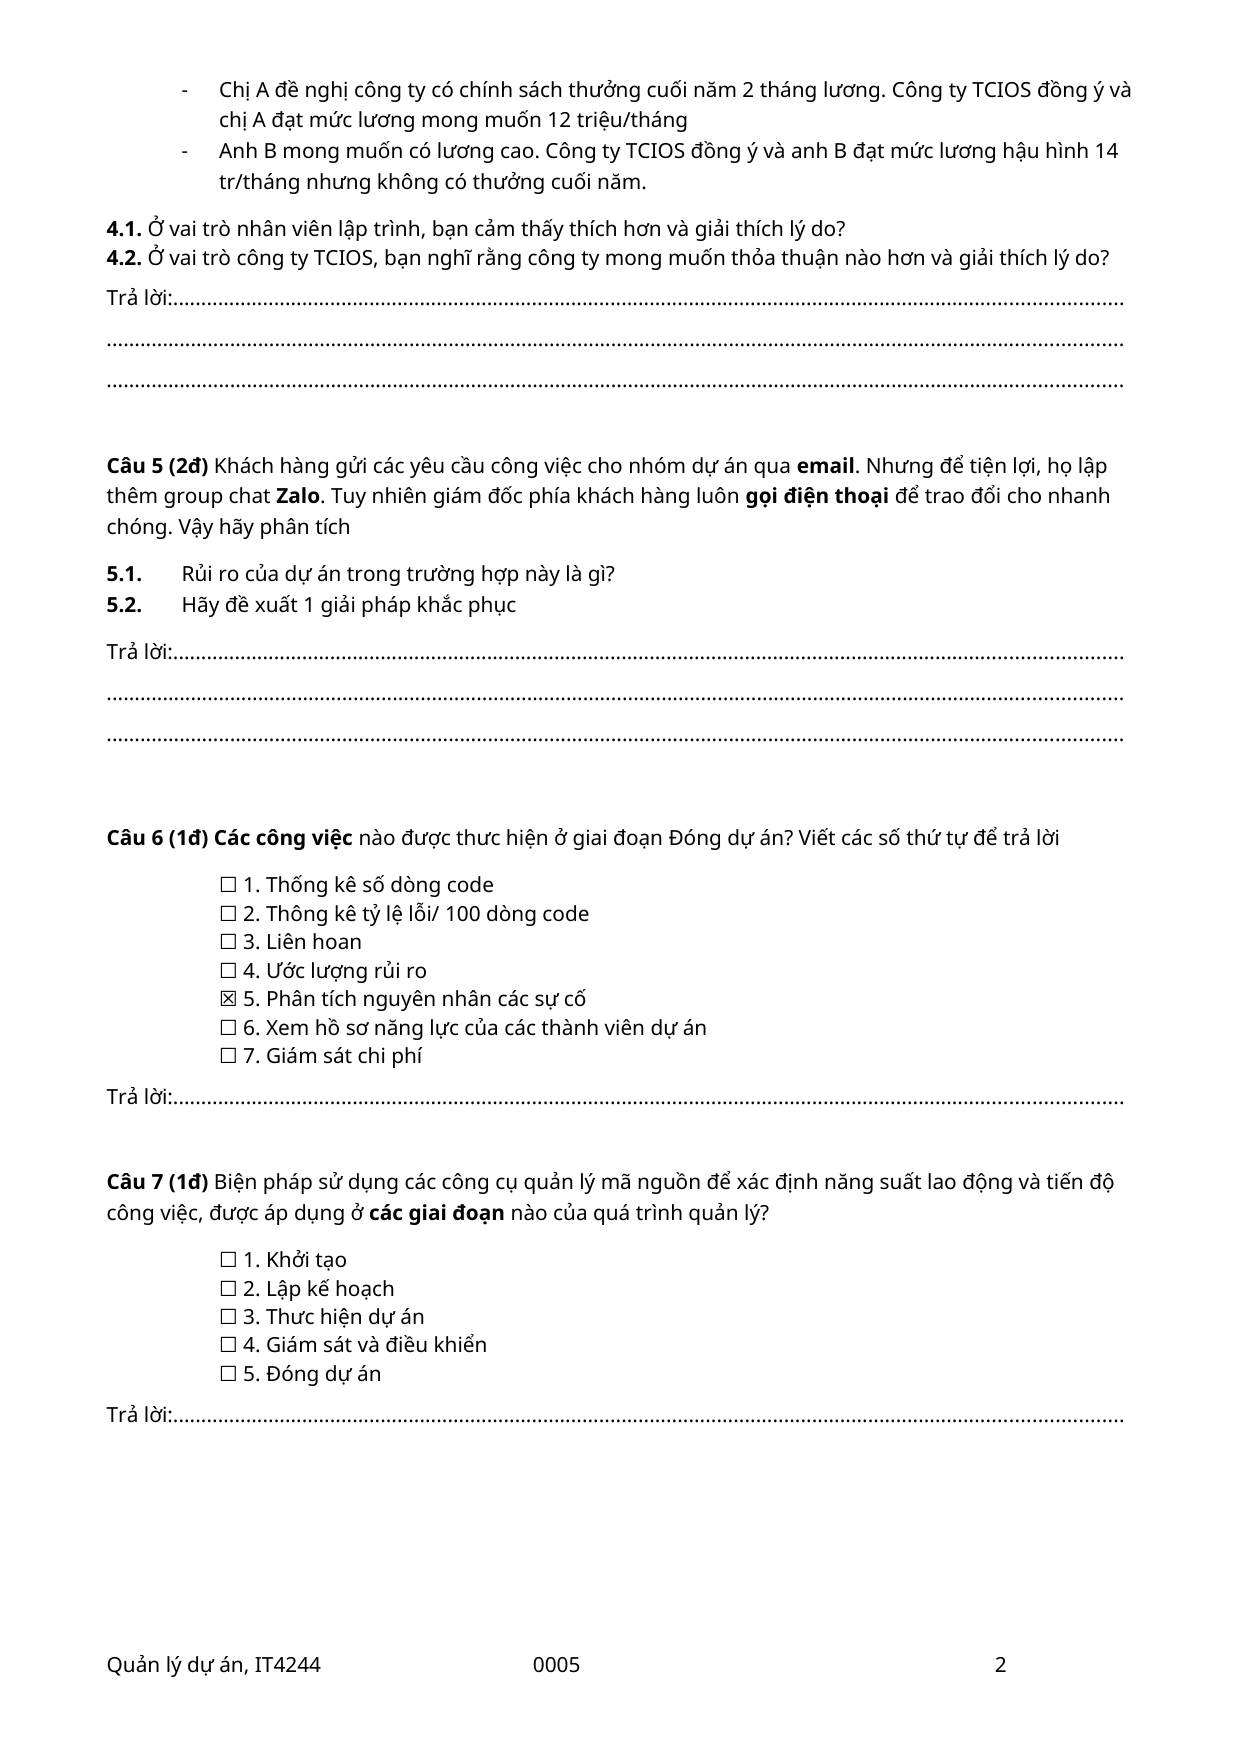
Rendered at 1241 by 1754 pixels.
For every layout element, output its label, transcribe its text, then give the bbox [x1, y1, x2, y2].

text Câu (1đ) Các công việc nào được thưc hiện ở giai đoạn Đóng dự án? Viết các số thứ tự để trả lời [106, 823, 1134, 852]
list 1. Thống kê số dòng code [219, 871, 1134, 899]
text 4.1. Ở vai trò nhân viên lập trình, bạn cảm thấy thích hơn và giải thích lý do? [106, 214, 1134, 243]
list Hãy đề xuất 1 giải pháp khắc phục [106, 590, 1134, 618]
text Trả lời: [106, 637, 1134, 666]
text Câu (1đ) Biện pháp sử dụng các công cụ quản lý mã nguồn để xác định năng suất lao động và tiến độ công việc, được áp dụng ở các giai đoạn nào của quá trình quản lý? [106, 1167, 1134, 1226]
text 4.2. Ở vai trò công ty TCIOS, bạn nghĩ rằng công ty mong muốn thỏa thuận nào hơn và giải thích lý do? [106, 243, 1134, 271]
list 5. Đóng dự án [219, 1359, 1134, 1387]
text Trả lời: [106, 1400, 1134, 1428]
text Câu (2đ) Khách hàng gửi các yêu cầu công việc cho nhóm dự án qua email. Nhưng để tiện lợi, họ lập thêm group chat Zalo. Tuy nhiên giám đốc phía khách hàng luôn gọi điện thoại để trao đổi cho nhanh chóng. Vậy hãy phân tích [106, 451, 1134, 540]
list 6. Xem hồ sơ năng lực của các thành viên dự án [219, 1013, 1134, 1041]
list 5. Phân tích nguyên nhân các sự cố [219, 984, 1134, 1013]
list 2. Thông kê tỷ lệ lỗi/ 100 dòng code [219, 899, 1134, 927]
list 7. Giám sát chi phí [219, 1041, 1134, 1069]
list 2. Lập kế hoạch [219, 1274, 1134, 1302]
list 4. Ước lượng rủi ro [219, 956, 1134, 984]
list Rủi ro của dự án trong trường hợp này là gì? [106, 559, 1134, 588]
list Chị A đề nghị công ty có chính sách thưởng cuối năm 2 tháng lương. Công ty TCIOS đồng ý và chị A đạt mức lương mong muốn 12 triệu/tháng [181, 75, 1134, 134]
list 3. Thưc hiện dự án [219, 1302, 1134, 1331]
text Trả lời: [106, 283, 1134, 312]
text Trả lời: [106, 1082, 1134, 1111]
list 4. Giám sát và điều khiển [219, 1331, 1134, 1359]
list Anh B mong muốn có lương cao. Công ty TCIOS đồng ý và anh B đạt mức lương hậu hình 14 tr/tháng nhưng không có thưởng cuối năm. [181, 136, 1134, 195]
list 3. Liên hoan [219, 927, 1134, 956]
list 1. Khởi tạo [219, 1245, 1134, 1274]
